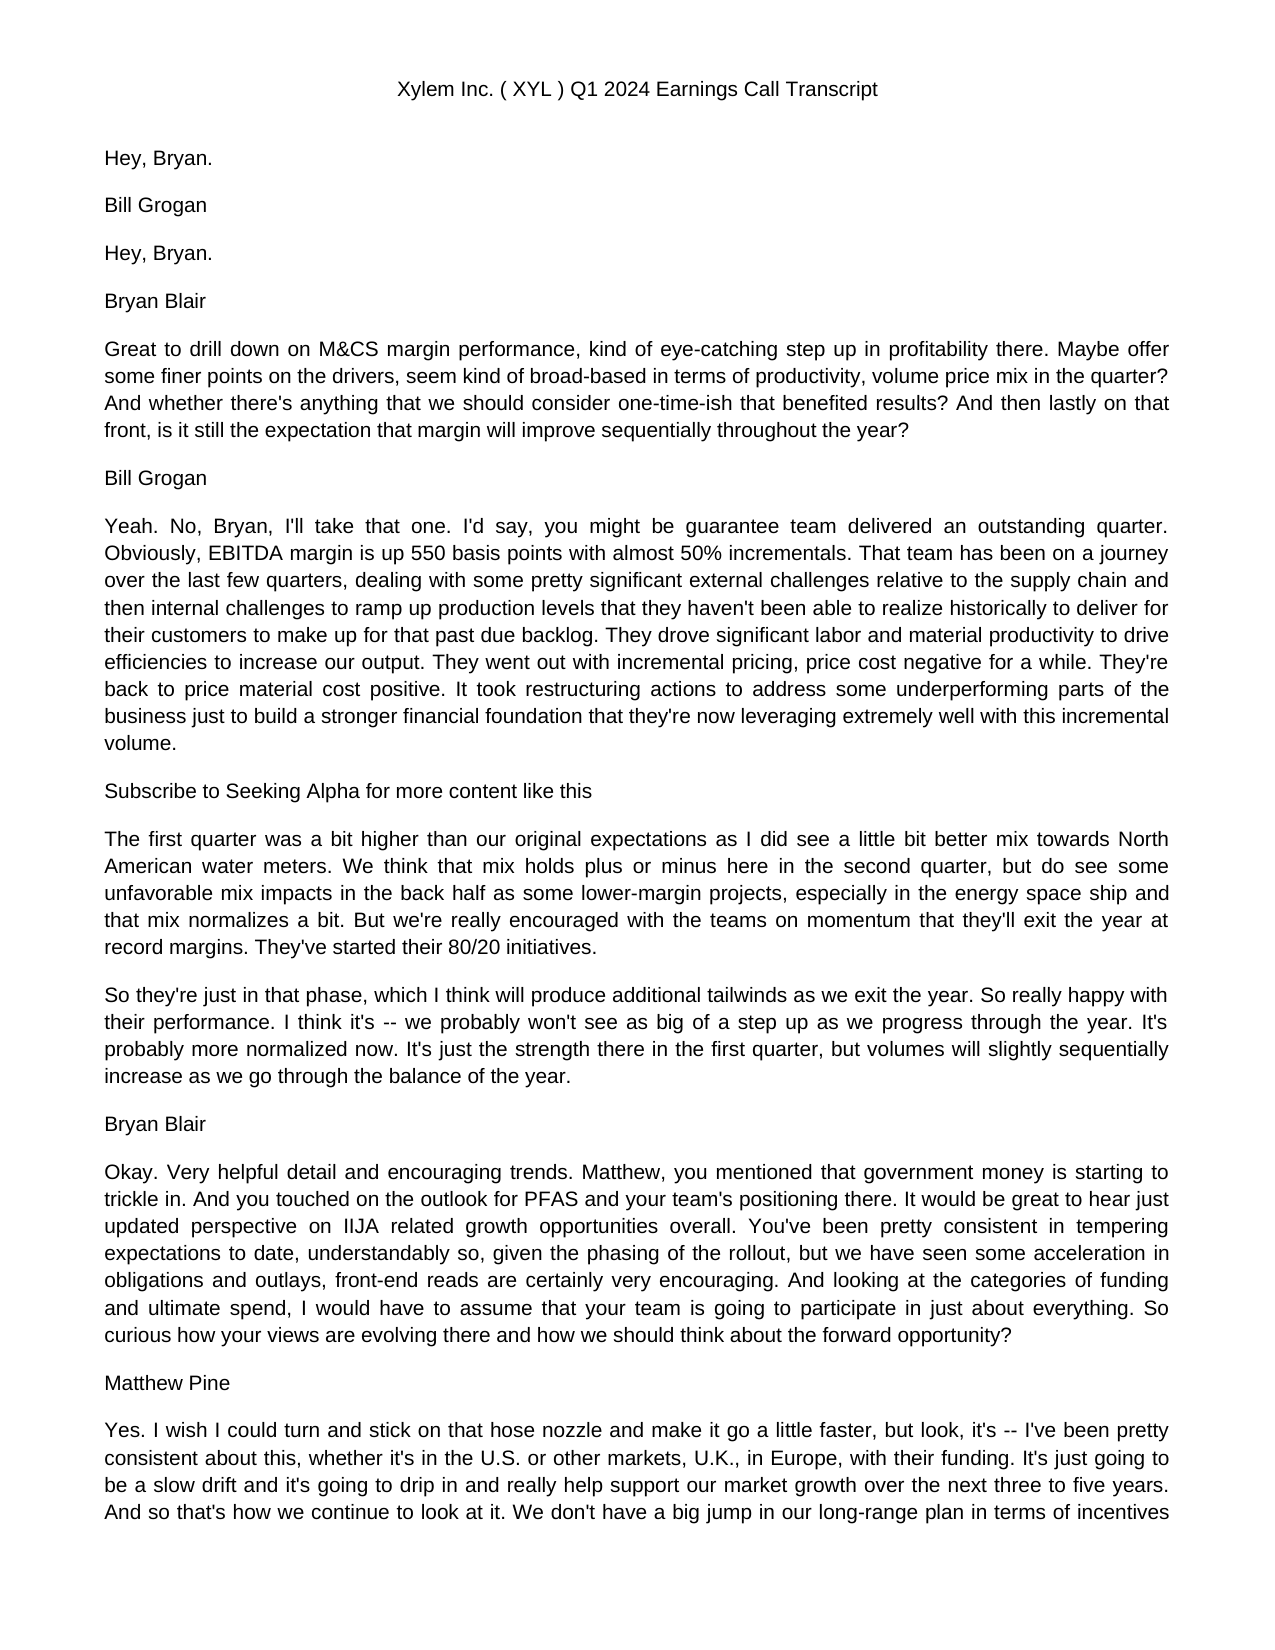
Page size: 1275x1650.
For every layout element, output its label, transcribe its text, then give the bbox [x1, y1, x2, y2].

text Bill Grogan [104, 190, 1171, 217]
text Hey, Bryan. [104, 238, 1171, 265]
text So they're just in that phase, which I think will produce additional tailwinds as we exit the year. So really happy with their performance. I think it's -- we probably won't see as big of a step up as we progress through the year. It's probably more normalized now. It's just the strength there in the first quarter, but volumes will slightly sequentially increase as we go through the balance of the year. [104, 980, 1171, 1088]
text Hey, Bryan. [104, 142, 1171, 169]
text Bill Grogan [104, 463, 1171, 490]
text Matthew Pine [104, 1367, 1171, 1394]
text Okay. Very helpful detail and encouraging trends. Matthew, you mentioned that government money is starting to trickle in. And you touched on the outlook for PFAS and your team's positioning there. It would be great to hear just updated perspective on IIJA related growth opportunities overall. You've been pretty consistent in tempering expectations to date, understandably so, given the phasing of the rollout, but we have seen some acceleration in obligations and outlays, front-end reads are certainly very encouraging. And looking at the categories of funding and ultimate spend, I would have to assume that your team is going to participate in just about everything. So curious how your views are evolving there and how we should think about the forward opportunity? [104, 1157, 1171, 1346]
text Subscribe to Seeking Alpha for more content like this [104, 776, 1171, 803]
text The first quarter was a bit higher than our original expectations as I did see a little bit better mix towards North American water meters. We think that mix holds plus or minus here in the second quarter, but do see some unfavorable mix impacts in the back half as some lower-margin projects, especially in the energy space ship and that mix normalizes a bit. But we're really encouraged with the teams on momentum that they'll exit the year at record margins. They've started their 80/20 initiatives. [104, 823, 1171, 959]
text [104, 1415, 1171, 1523]
text Bryan Blair [104, 1109, 1171, 1136]
text Bryan Blair [104, 286, 1171, 313]
text Great to drill down on M&CS margin performance, kind of eye-catching step up in profitability there. Maybe offer some finer points on the drivers, seem kind of broad-based in terms of productivity, volume price mix in the quarter? And whether there's anything that we should consider one-time-ish that benefited results? And then lastly on that front, is it still the expectation that margin will improve sequentially throughout the year? [104, 334, 1171, 442]
text Yeah. No, Bryan, I'll take that one. I'd say, you might be guarantee team delivered an outstanding quarter. Obviously, EBITDA margin is up 550 basis points with almost 50% incrementals. That team has been on a journey over the last few quarters, dealing with some pretty significant external challenges relative to the supply chain and then internal challenges to ramp up production levels that they haven't been able to realize historically to deliver for their customers to make up for that past due backlog. They drove significant labor and material productivity to drive efficiencies to increase our output. They went out with incremental pricing, price cost negative for a while. They're back to price material cost positive. It took restructuring actions to address some underperforming parts of the business just to build a stronger financial foundation that they're now leveraging extremely well with this incremental volume. [104, 511, 1171, 755]
